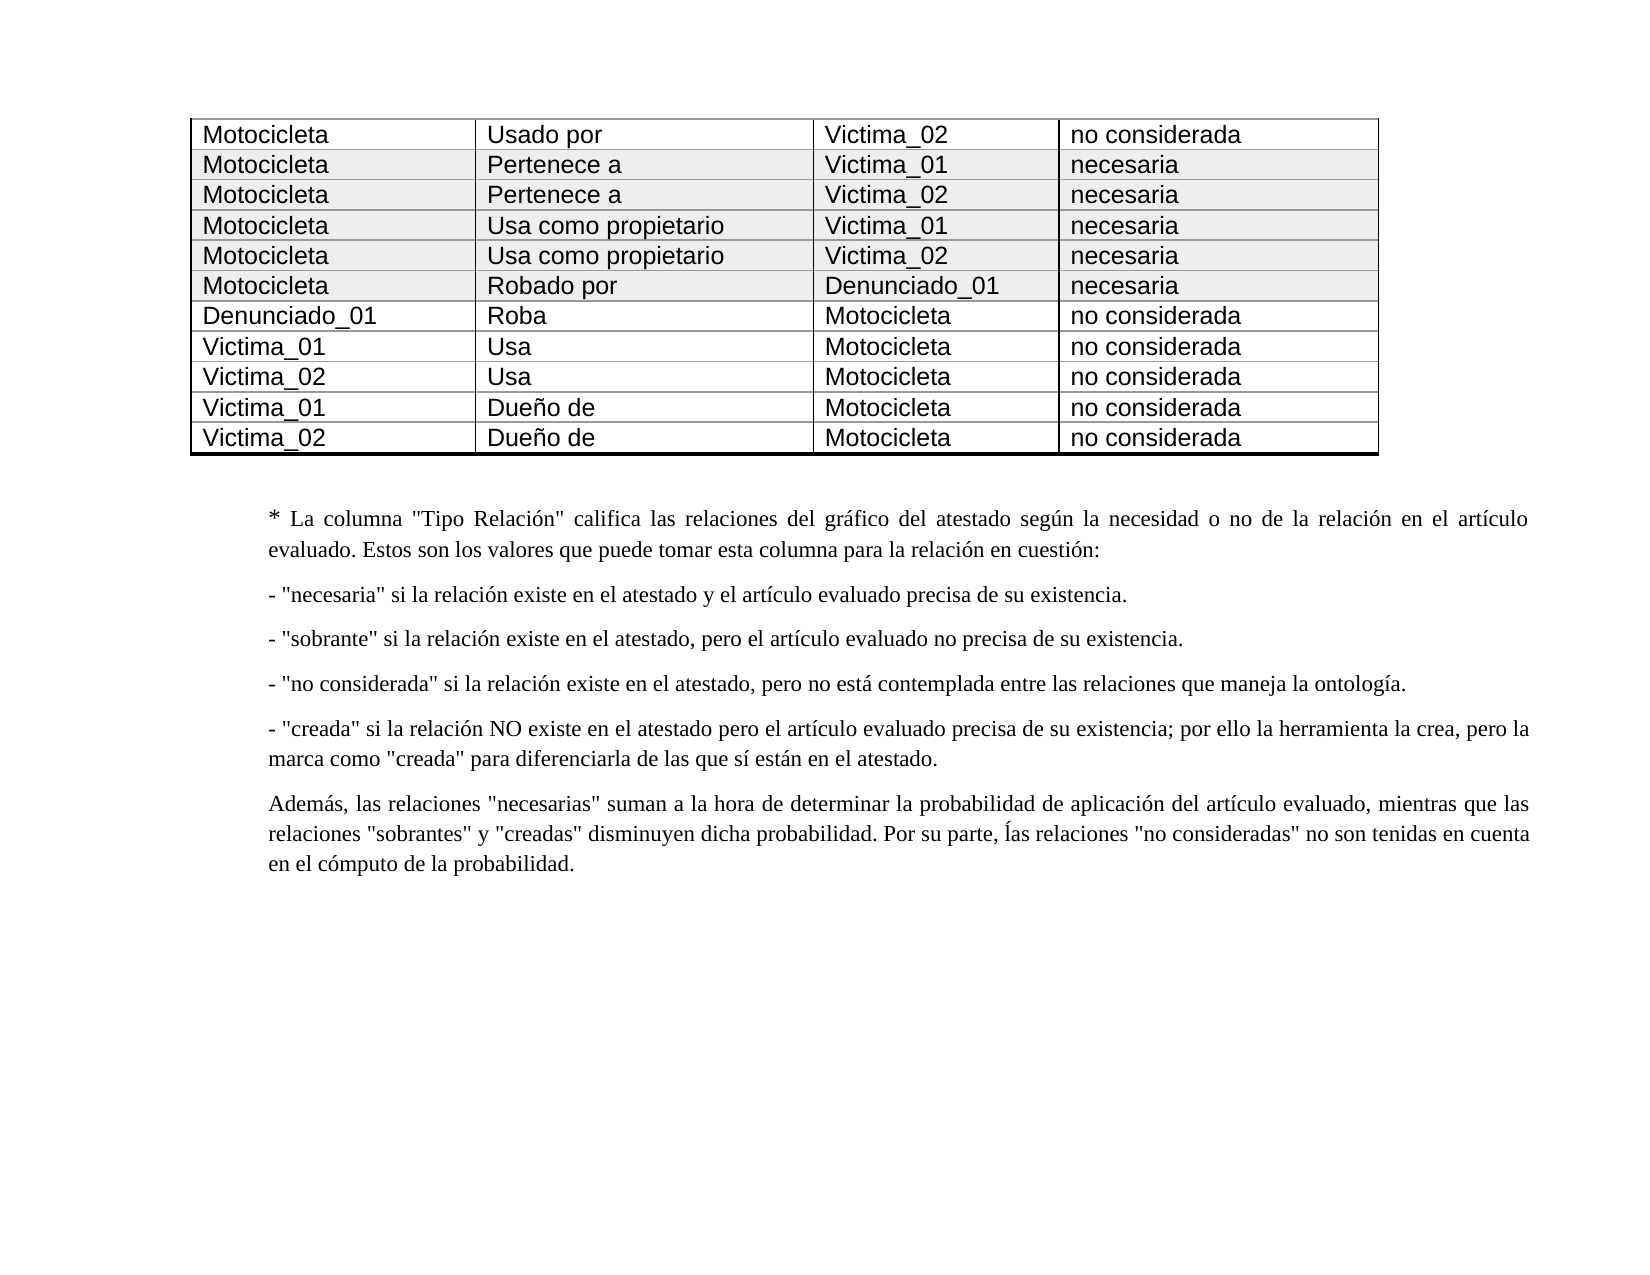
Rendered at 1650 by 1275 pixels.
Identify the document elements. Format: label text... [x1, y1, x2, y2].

table_cell Motocicleta [192, 120, 475, 148]
table_cell Usa como propietario [476, 211, 813, 239]
table_cell Denunciado_01 [814, 271, 1058, 300]
table_cell Motocicleta [192, 271, 475, 300]
table_cell Roba [476, 302, 813, 330]
table_cell Usa [476, 332, 813, 361]
table_cell Robado por [476, 271, 813, 300]
table_cell necesaria [1060, 211, 1378, 239]
table_cell Dueño de [476, 423, 813, 452]
table_cell Motocicleta [192, 241, 475, 270]
table_cell Usa como propietario [476, 241, 813, 270]
table_cell Victima_01 [192, 393, 475, 421]
table_cell Motocicleta [814, 362, 1058, 391]
table_cell no considerada [1060, 393, 1378, 421]
table_cell Motocicleta [814, 332, 1058, 361]
table_cell Motocicleta [192, 180, 475, 209]
text - "creada" si la relación NO existe en el atestado pero el artículo evaluado precisa de su existencia; por ello la herramienta la crea, pero la marca como "creada" para diferenciarla de las que sí están en el atestado. [268, 715, 1532, 772]
table_cell Motocicleta [814, 423, 1058, 452]
text - "necesaria" si la relación existe en el atestado y el artículo evaluado precisa de su existencia. [268, 581, 1532, 607]
table_cell Pertenece a [476, 180, 813, 209]
table_cell Dueño de [476, 393, 813, 421]
table_cell Motocicleta [814, 302, 1058, 330]
table_cell Victima_02 [814, 120, 1058, 148]
table_cell Motocicleta [192, 211, 475, 239]
table_cell Victima_02 [192, 362, 475, 391]
table_cell no considerada [1060, 362, 1378, 391]
table_cell Pertenece a [476, 150, 813, 179]
table_cell Victima_01 [814, 150, 1058, 179]
text - "sobrante" si la relación existe en el atestado, pero el artículo evaluado no precisa de su existencia. [268, 626, 1532, 652]
table_cell necesaria [1060, 241, 1378, 270]
table_cell no considerada [1060, 120, 1378, 148]
table_cell Victima_02 [814, 180, 1058, 209]
table_cell Victima_01 [814, 211, 1058, 239]
table_cell no considerada [1060, 423, 1378, 452]
table_cell necesaria [1060, 180, 1378, 209]
table_cell Denunciado_01 [192, 302, 475, 330]
table_cell Usado por [476, 120, 813, 148]
text - "no considerada" si la relación existe en el atestado, pero no está contemplada entre las relaciones que maneja la ontología. [268, 670, 1532, 697]
table_cell Victima_02 [192, 423, 475, 452]
table_cell Motocicleta [814, 393, 1058, 421]
text * La columna "Tipo Relación" califica las relaciones del gráfico del atestado según la necesidad o no de la relación en el artículo evaluado. Estos son los valores que puede tomar esta columna para la relación en cuestión: [268, 503, 1532, 562]
table_cell necesaria [1060, 150, 1378, 179]
table_cell Usa [476, 362, 813, 391]
text Además, las relaciones "necesarias" suman a la hora de determinar la probabilidad de aplicación del artículo evaluado, mientras que las relaciones "sobrantes" y "creadas" disminuyen dicha probabilidad. Por su parte, ĺas relaciones "no consideradas" no son tenidas en cuenta en el cómputo de la probabilidad. [268, 790, 1532, 877]
table_cell no considerada [1060, 332, 1378, 361]
table_cell no considerada [1060, 302, 1378, 330]
table_cell Motocicleta [192, 150, 475, 179]
table_cell Victima_02 [814, 241, 1058, 270]
table_cell necesaria [1060, 271, 1378, 300]
table_cell Victima_01 [192, 332, 475, 361]
